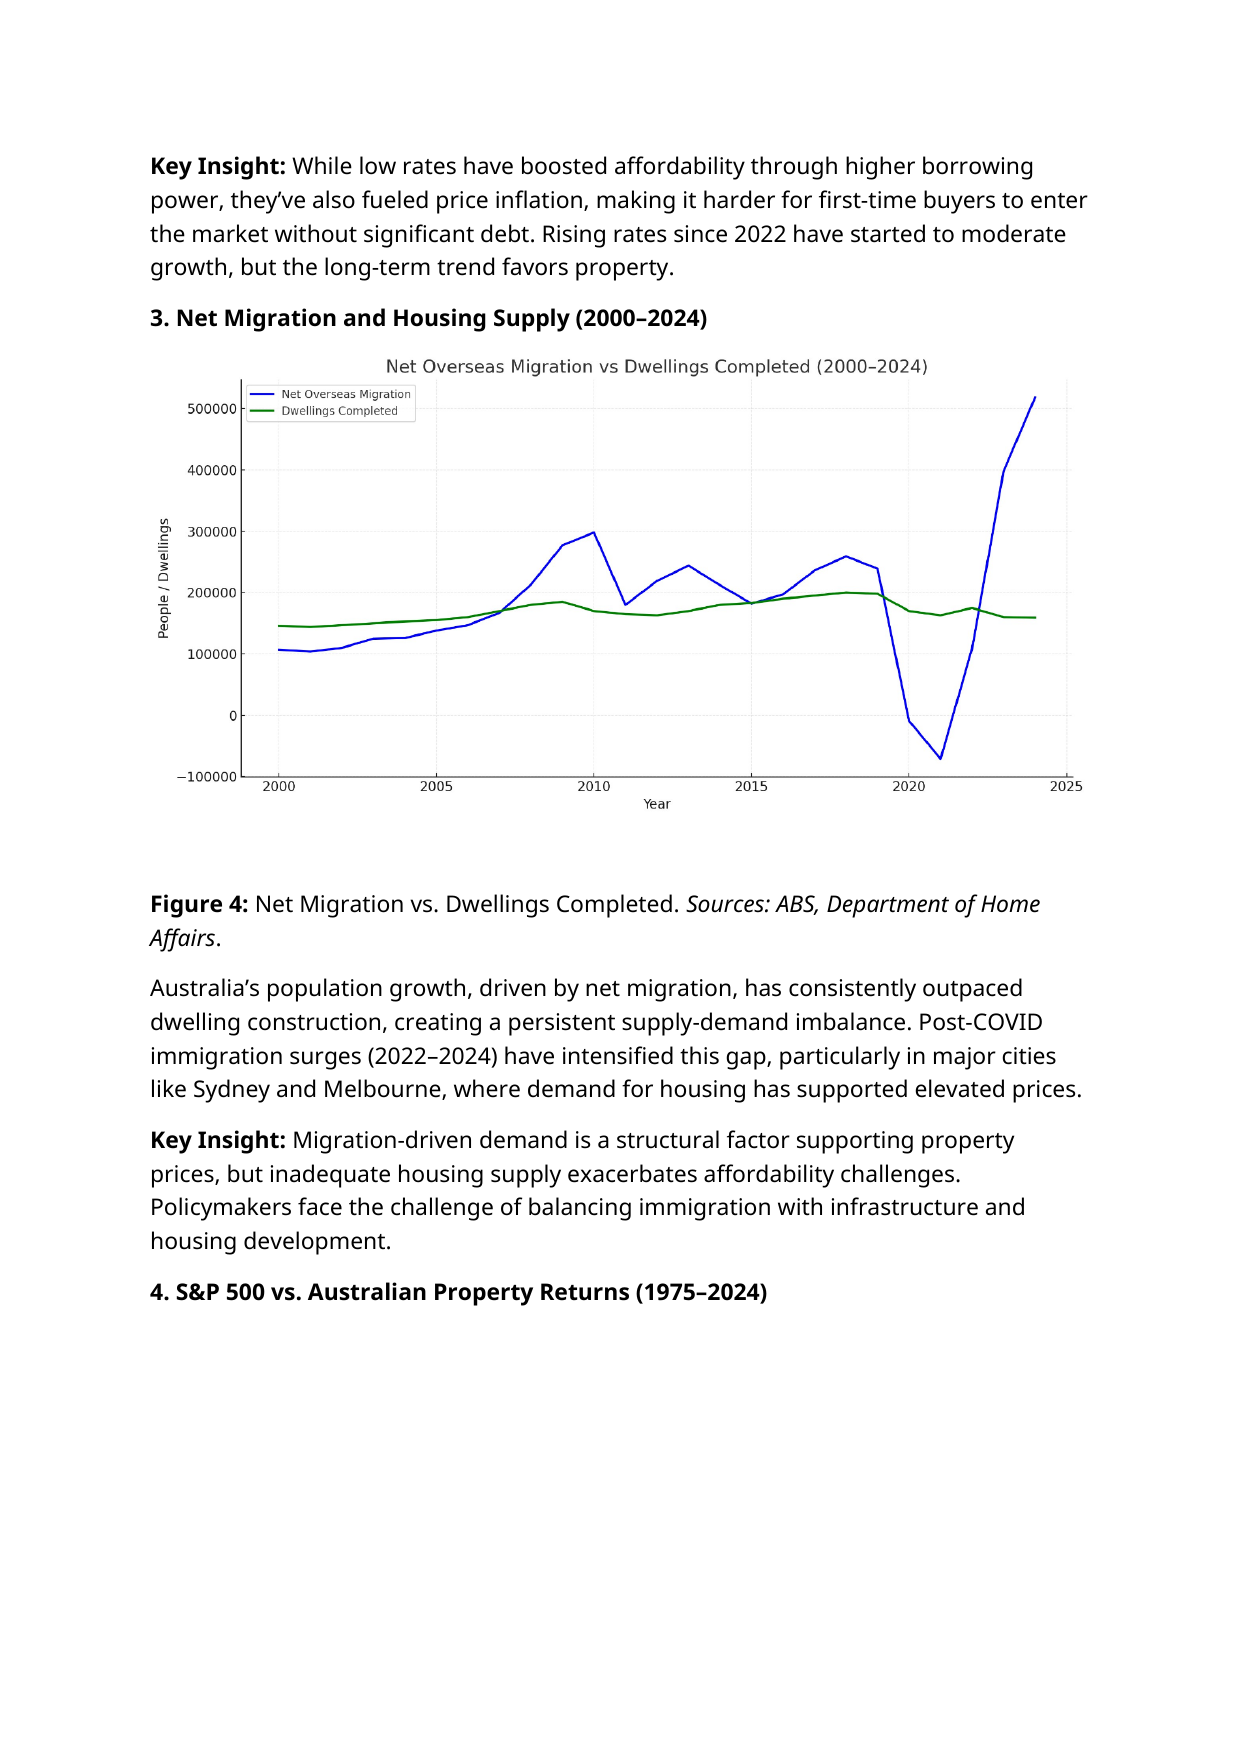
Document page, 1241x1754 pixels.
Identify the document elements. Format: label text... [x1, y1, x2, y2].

text Australia’s population growth, driven by net migration, has consistently outpaced dwelling construction, creating a persistent supply-demand imbalance. Post-COVID immigration surges (2022–2024) have intensified this gap, particularly in major cities like Sydney and Melbourne, where demand for housing has supported elevated prices. [150, 972, 1090, 1105]
text Key Insight: While low rates have boosted affordability through higher borrowing power, they’ve also fueled price inflation, making it harder for first-time buyers to enter the market without significant debt. Rising rates since 2022 have started to moderate growth, but the long-term trend favors property. [150, 150, 1090, 282]
text Key Insight: Migration-driven demand is a structural factor supporting property prices, but inadequate housing supply exacerbates affordability challenges. Policymakers face the challenge of balancing immigration with infrastructure and housing development. [150, 1124, 1090, 1256]
picture [150, 352, 1091, 819]
text 4. S&P 500 vs. Australian Property Returns (1975–2024) [150, 1276, 1090, 1307]
text Figure 4: Net Migration vs. Dwellings Completed. Sources: ABS, Department of Home Affairs. [150, 888, 1090, 953]
text 3. Net Migration and Housing Supply (2000–2024) [150, 302, 1090, 333]
